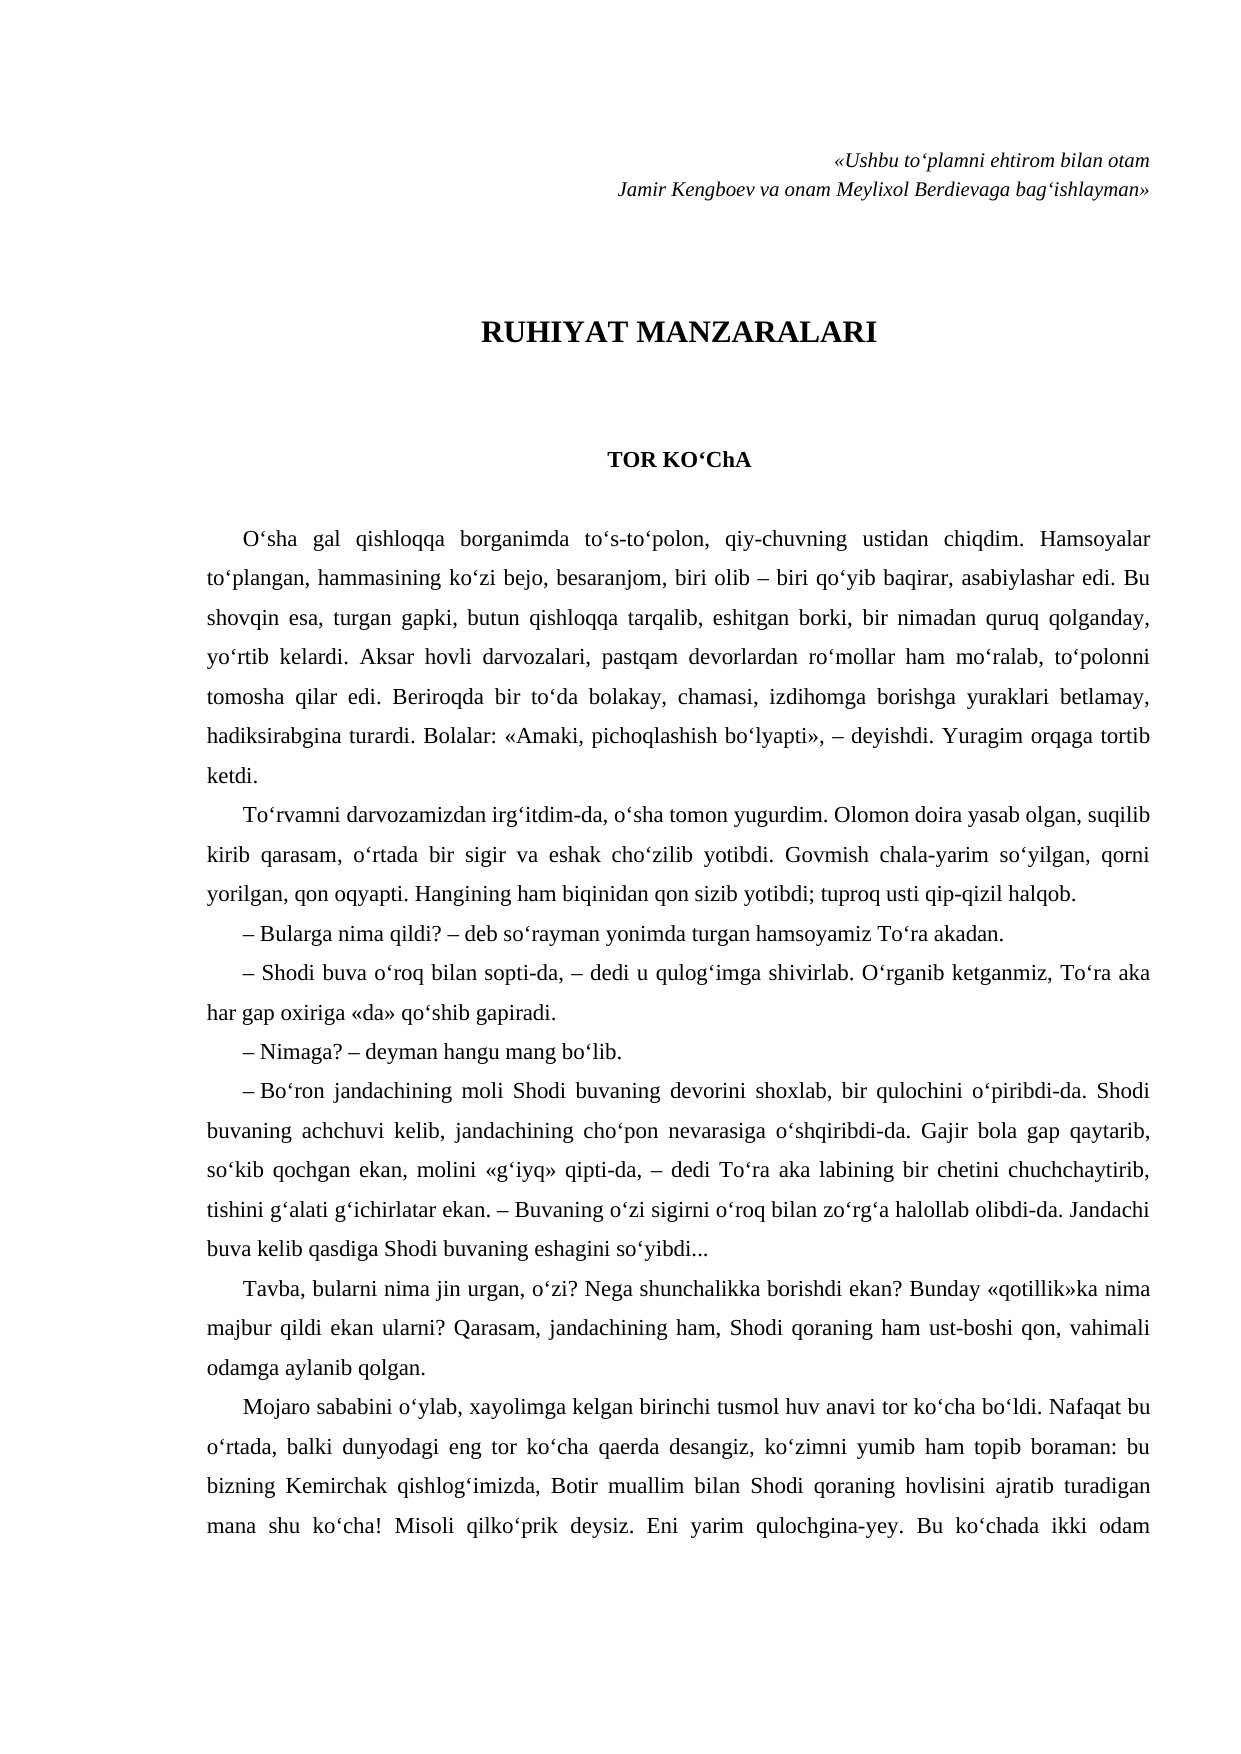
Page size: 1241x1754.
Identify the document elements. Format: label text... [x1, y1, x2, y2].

text O‘sha gal qishloqqa borganimda to‘s-to‘polon, qiy-chuvning ustidan chiqdim. Hamsoyalar to‘plangan, hammasining ko‘zi bejo, besaranjom, biri olib – biri qo‘yib baqirar, asabiylashar edi. Bu shovqin esa, turgan gapki, butun qishloqqa tarqalib, eshitgan borki, bir nimadan quruq qolganday, yo‘rtib kelardi. Aksar hovli darvozalari, pastqam devorlardan ro‘mollar ham mo‘ralab, to‘polonni tomosha qilar edi. Beriroqda bir to‘da bolakay, chamasi, izdihomga borishga yuraklari betlamay, hadiksirabgina turardi. Bolalar: «Amaki, pichoqlashish bo‘lyapti», – deyishdi. Yuragim orqaga tortib ketdi. [207, 525, 1152, 788]
text «Ushbu to‘plamni ehtirom bilan otam [207, 148, 1152, 172]
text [207, 1393, 1152, 1538]
text – Bo‘ron jandachining moli Shodi buvaning devorini shoxlab, bir qulochini o‘piribdi-da. Shodi buvaning achchuvi kelib, jandachining cho‘pon nevarasiga o‘shqiribdi-da. Gajir bola gap qaytarib, so‘kib qochgan ekan, molini «g‘iyq» qipti-da, – dedi To‘ra aka labining bir chetini chuchchaytirib, tishini g‘alati g‘ichirlatar ekan. – Buvaning o‘zi sigirni o‘roq bilan zo‘rg‘a halollab olibdi-da. Jandachi buva kelib qasdiga Shodi buvaning eshagini so‘yibdi... [207, 1077, 1152, 1262]
text TOR KO‘ChA [207, 446, 1152, 472]
text Tavba, bularni nima jin urgan, o‘zi? Nega shunchalikka borishdi ekan? Bunday «qotillik»ka nima majbur qildi ekan ularni? Qarasam, jandachining ham, Shodi qoraning ham ust-boshi qon, vahimali odamga aylanib qolgan. [207, 1275, 1152, 1380]
text – Bularga nima qildi? – deb so‘rayman yonimda turgan hamsoyamiz To‘ra akadan. [207, 919, 1152, 946]
text – Shodi buva o‘roq bilan sopti-da, – dedi u qulog‘imga shivirlab. O‘rganib ketganmiz, To‘ra aka har gap oxiriga «da» qo‘shib gapiradi. [207, 959, 1152, 1025]
text To‘rvamni darvozamizdan irg‘itdim-da, o‘sha tomon yugurdim. Olomon doira yasab olgan, suqilib kirib qarasam, o‘rtada bir sigir va eshak cho‘zilib yotibdi. Govmish chala-yarim so‘yilgan, qorni yorilgan, qon oqyapti. Hangining ham biqinidan qon sizib yotibdi; tuproq usti qip-qizil halqob. [207, 801, 1152, 906]
text Jamir Kengboev va onam Meylixol Berdievaga bag‘ishlayman» [207, 176, 1152, 201]
text RUHIYAT MANZARALARI [207, 313, 1152, 349]
text – Nimaga? – deyman hangu mang bo‘lib. [207, 1038, 1152, 1064]
